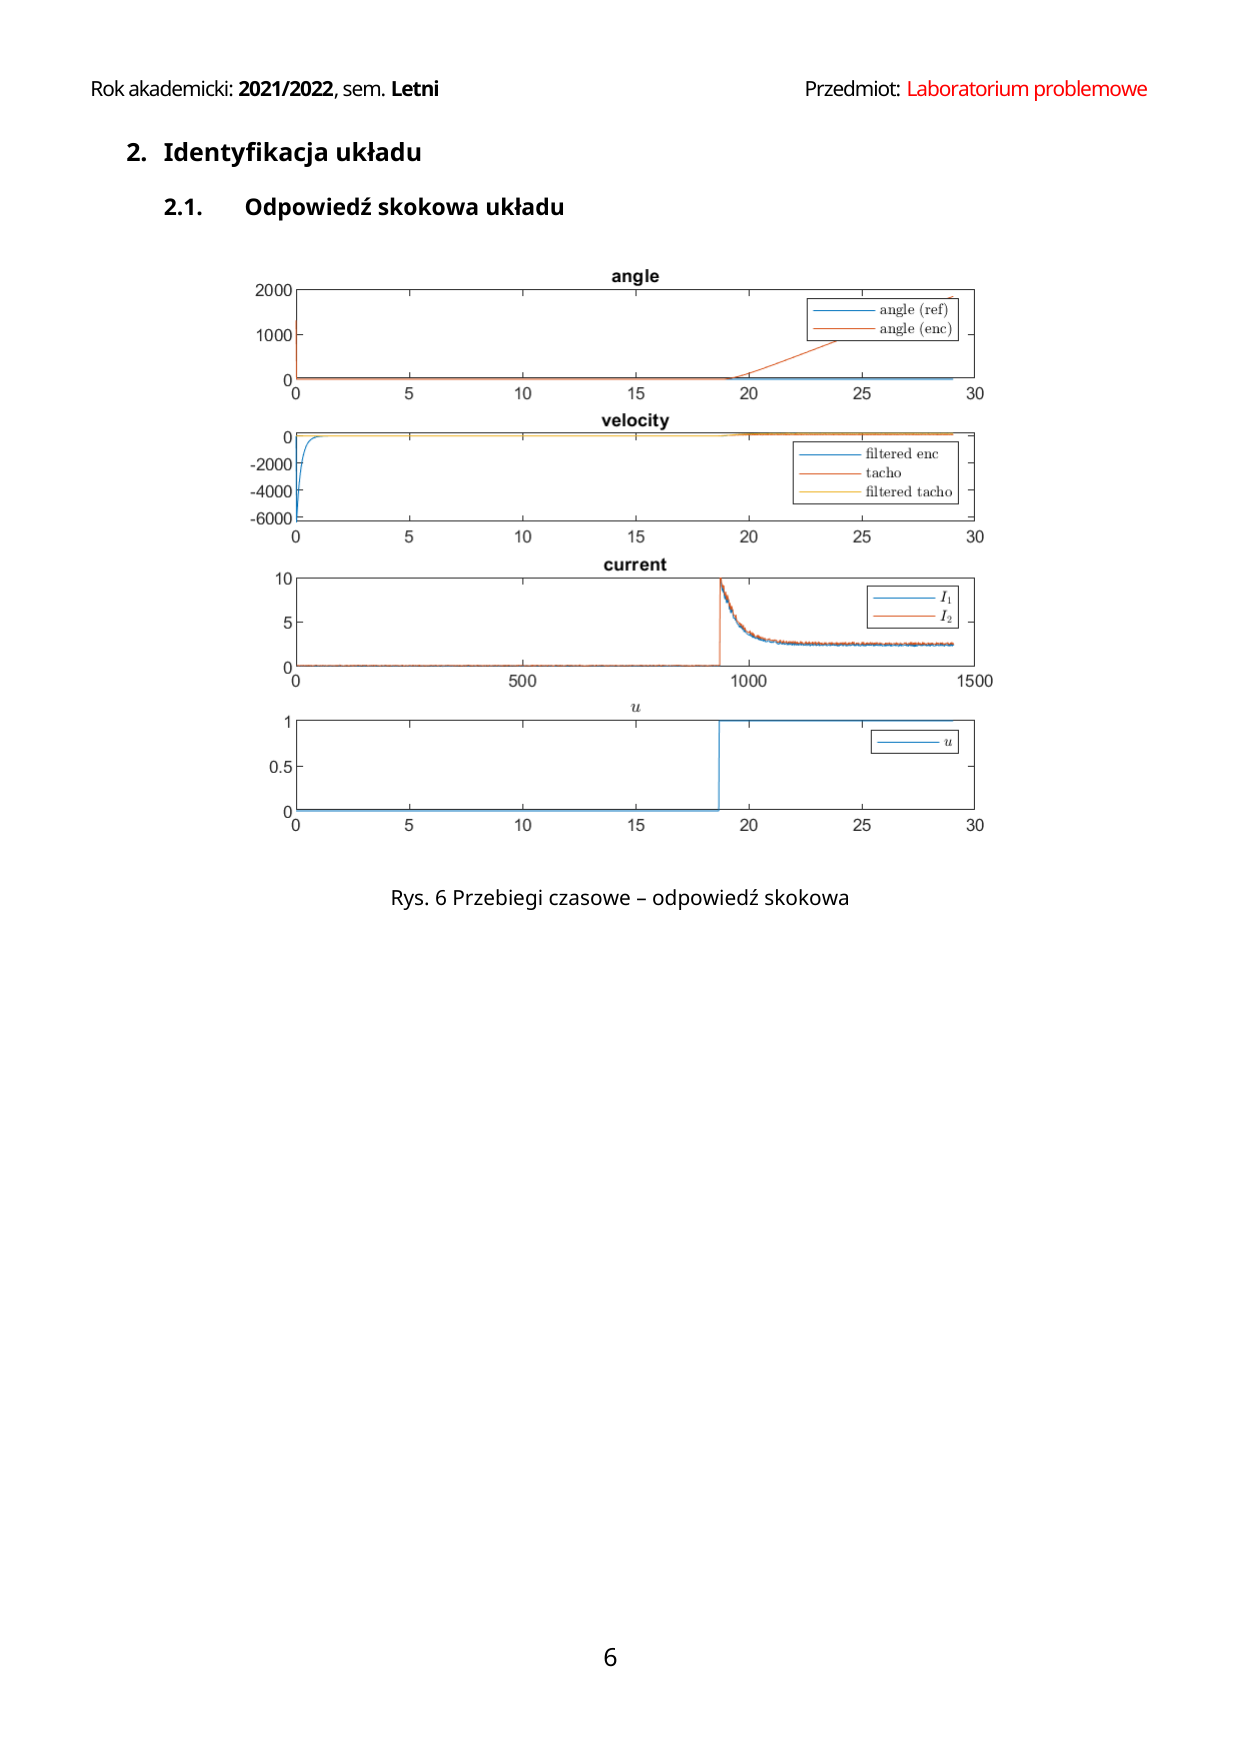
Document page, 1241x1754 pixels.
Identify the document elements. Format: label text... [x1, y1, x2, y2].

subtitle Identyfikacja układu [126, 134, 1152, 168]
subtitle Odpowiedź skokowa układu [163, 191, 1152, 222]
picture [182, 226, 1058, 883]
